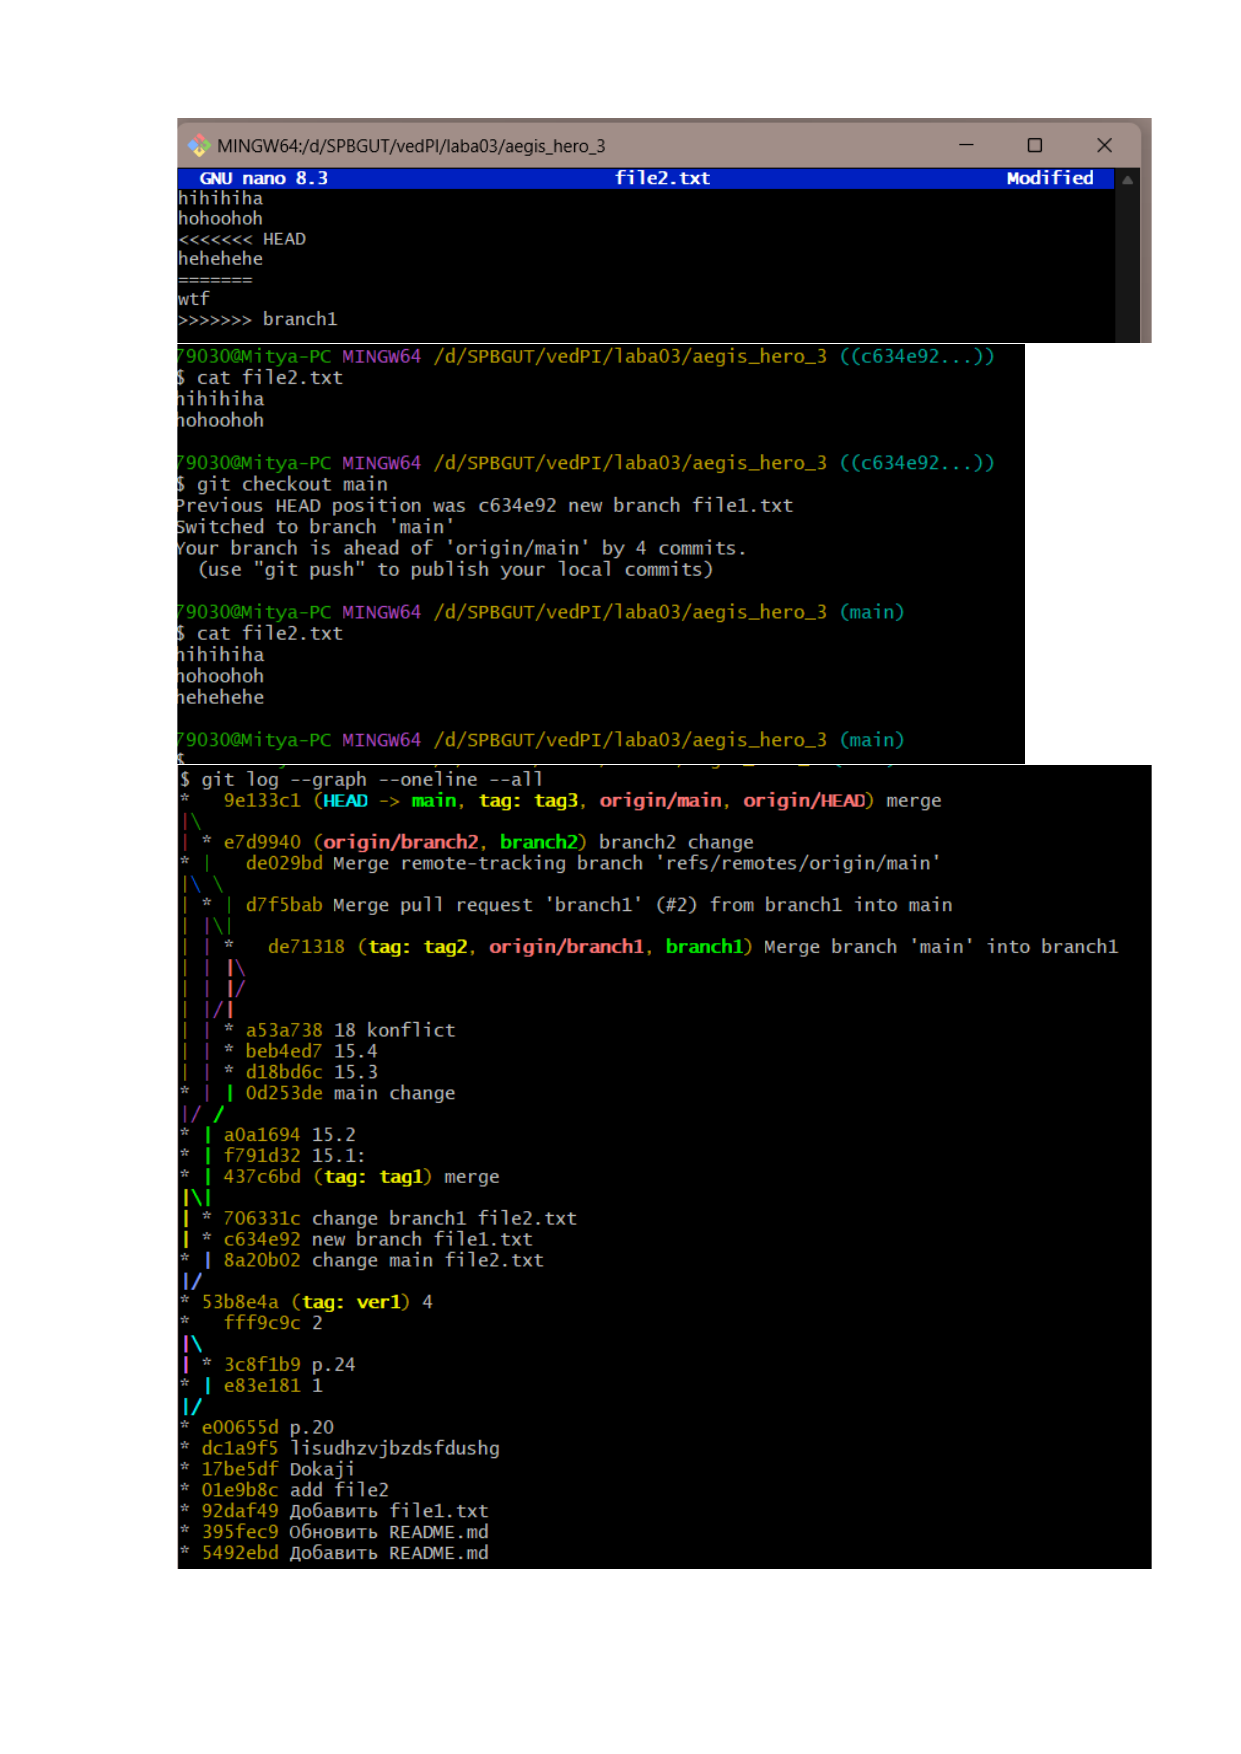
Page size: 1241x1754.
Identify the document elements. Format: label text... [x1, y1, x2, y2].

picture [177, 765, 1152, 1569]
picture [177, 118, 1152, 343]
picture [177, 344, 1025, 764]
